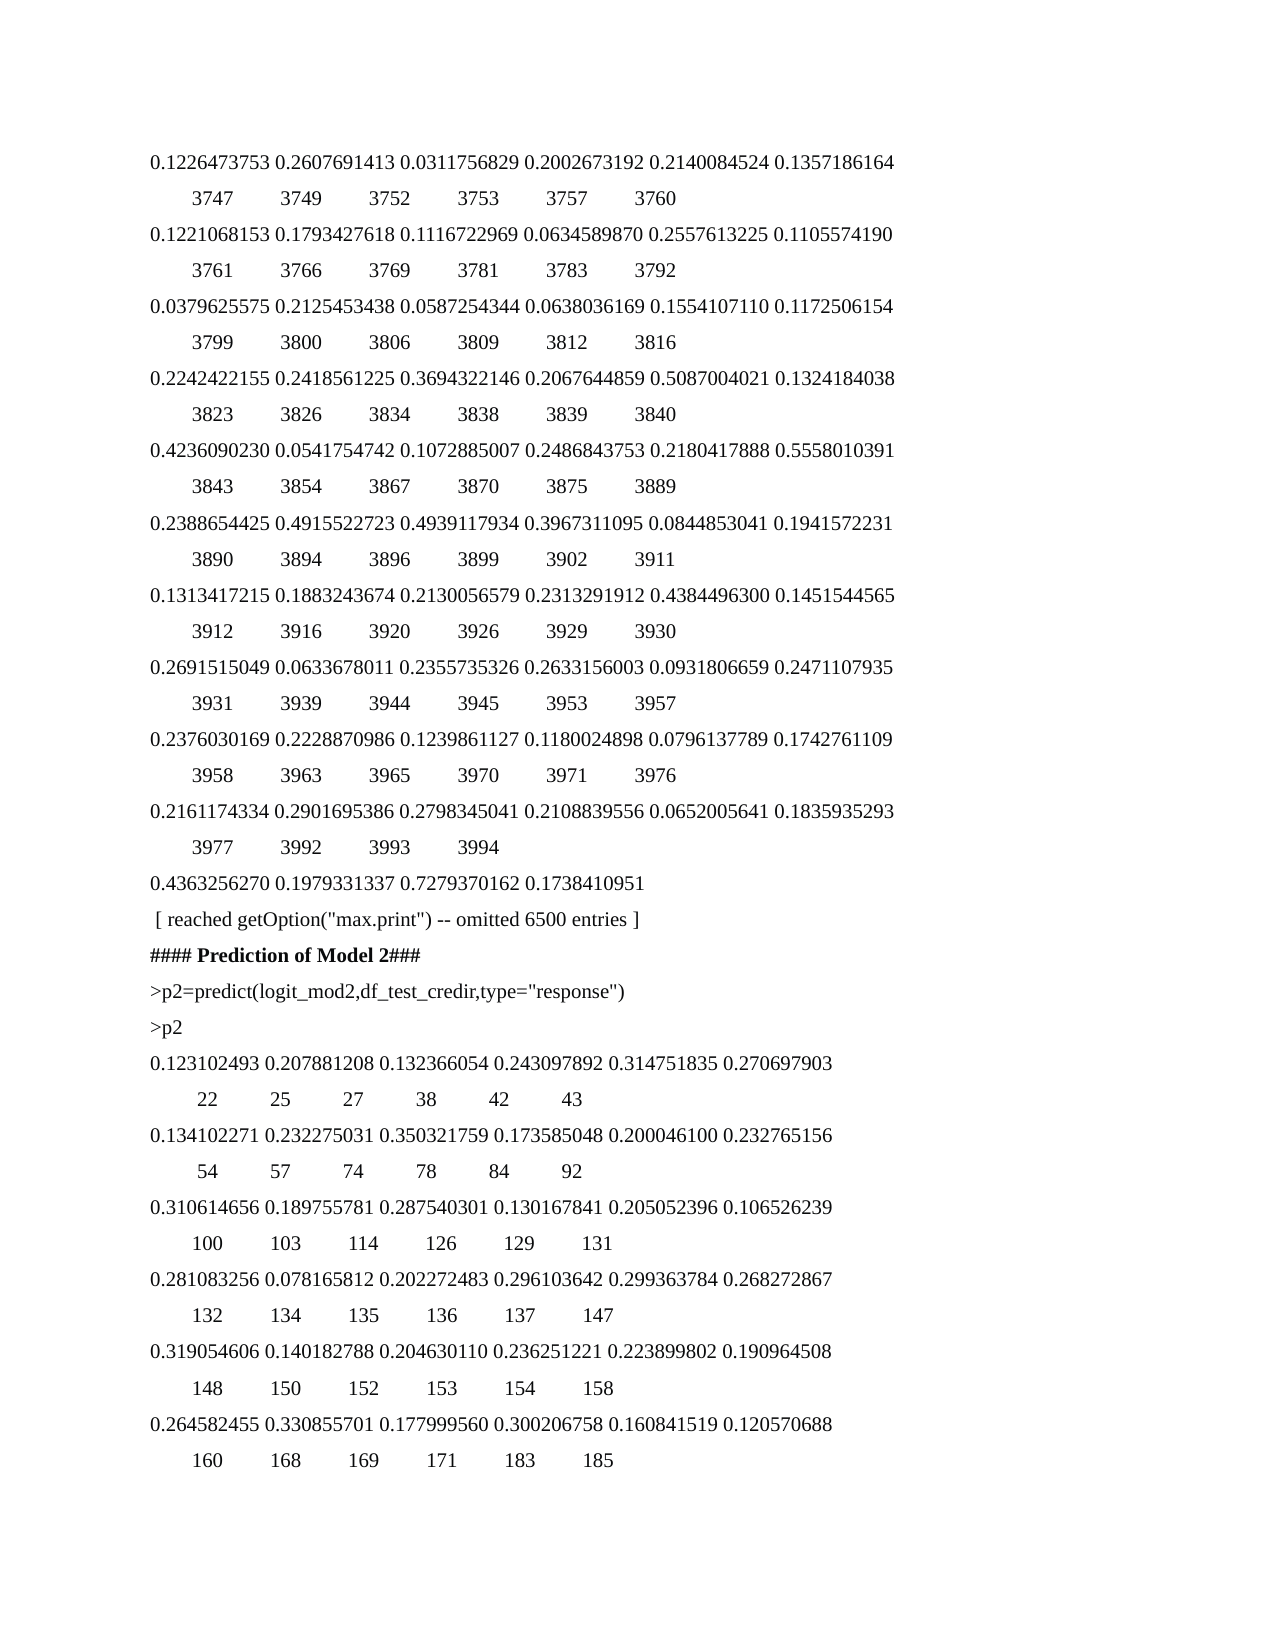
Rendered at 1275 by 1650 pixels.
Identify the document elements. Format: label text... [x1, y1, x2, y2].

text 0.4363256270 0.1979331337 0.7279370162 0.1738410951 [150, 871, 1125, 895]
text 0.1226473753 0.2607691413 0.0311756829 0.2002673192 0.2140084524 0.1357186164 [150, 150, 1125, 174]
text 3958 3963 3965 3970 3971 3976 [150, 763, 1125, 787]
text 160 168 169 171 183 185 [150, 1447, 1125, 1472]
text 100 103 114 126 129 131 [150, 1231, 1125, 1255]
text 22 25 27 38 42 43 [150, 1087, 1125, 1111]
text 3890 3894 3896 3899 3902 3911 [150, 546, 1125, 571]
text 0.2376030169 0.2228870986 0.1239861127 0.1180024898 0.0796137789 0.1742761109 [150, 727, 1125, 751]
text 3761 3766 3769 3781 3783 3792 [150, 258, 1125, 282]
text 54 57 74 78 84 92 [150, 1159, 1125, 1183]
text 0.1221068153 0.1793427618 0.1116722969 0.0634589870 0.2557613225 0.1105574190 [150, 222, 1125, 246]
text >p2 [150, 1015, 1125, 1039]
text 3843 3854 3867 3870 3875 3889 [150, 474, 1125, 498]
text 132 134 135 136 137 147 [150, 1303, 1125, 1327]
text 0.1313417215 0.1883243674 0.2130056579 0.2313291912 0.4384496300 0.1451544565 [150, 582, 1125, 607]
text 0.4236090230 0.0541754742 0.1072885007 0.2486843753 0.2180417888 0.5558010391 [150, 438, 1125, 462]
text 0.2691515049 0.0633678011 0.2355735326 0.2633156003 0.0931806659 0.2471107935 [150, 654, 1125, 679]
text 0.310614656 0.189755781 0.287540301 0.130167841 0.205052396 0.106526239 [150, 1195, 1125, 1219]
text 0.319054606 0.140182788 0.204630110 0.236251221 0.223899802 0.190964508 [150, 1339, 1125, 1363]
text 0.281083256 0.078165812 0.202272483 0.296103642 0.299363784 0.268272867 [150, 1267, 1125, 1291]
text 148 150 152 153 154 158 [150, 1375, 1125, 1399]
text #### Prediction of Model 2### [150, 943, 1125, 967]
text 3931 3939 3944 3945 3953 3957 [150, 691, 1125, 715]
text 0.2388654425 0.4915522723 0.4939117934 0.3967311095 0.0844853041 0.1941572231 [150, 510, 1125, 534]
text 0.2242422155 0.2418561225 0.3694322146 0.2067644859 0.5087004021 0.1324184038 [150, 366, 1125, 390]
text 0.123102493 0.207881208 0.132366054 0.243097892 0.314751835 0.270697903 [150, 1051, 1125, 1075]
text 3977 3992 3993 3994 [150, 835, 1125, 859]
text 0.0379625575 0.2125453438 0.0587254344 0.0638036169 0.1554107110 0.1172506154 [150, 294, 1125, 318]
text 3747 3749 3752 3753 3757 3760 [150, 186, 1125, 210]
text >p2=predict(logit_mod2,df_test_credir,type="response") [150, 979, 1125, 1003]
text 3823 3826 3834 3838 3839 3840 [150, 402, 1125, 426]
text 3799 3800 3806 3809 3812 3816 [150, 330, 1125, 354]
text 0.2161174334 0.2901695386 0.2798345041 0.2108839556 0.0652005641 0.1835935293 [150, 799, 1125, 823]
text 0.134102271 0.232275031 0.350321759 0.173585048 0.200046100 0.232765156 [150, 1123, 1125, 1147]
text [ reached getOption("max.print") -- omitted 6500 entries ] [150, 907, 1125, 931]
text 3912 3916 3920 3926 3929 3930 [150, 618, 1125, 643]
text 0.264582455 0.330855701 0.177999560 0.300206758 0.160841519 0.120570688 [150, 1411, 1125, 1436]
